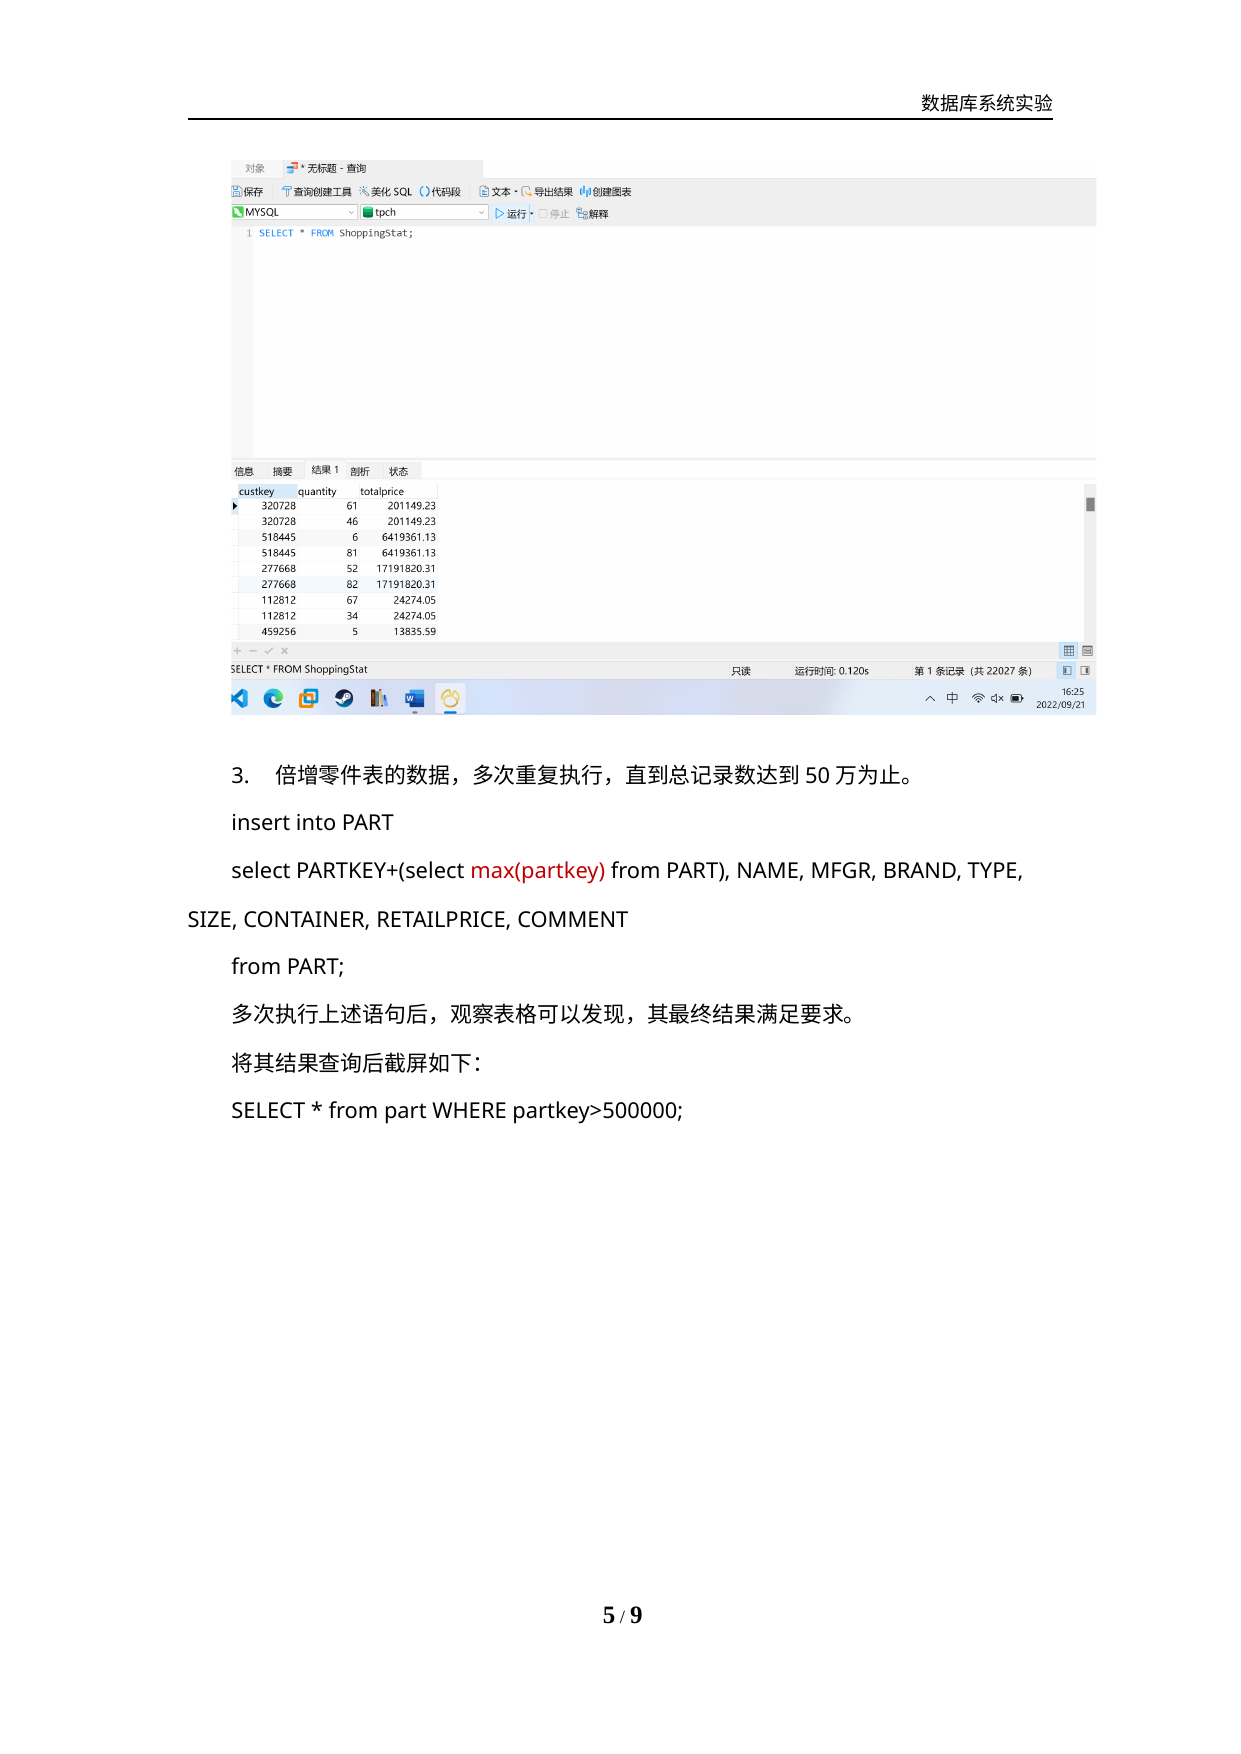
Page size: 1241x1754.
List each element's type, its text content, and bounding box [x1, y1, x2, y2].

text insert into PART [187, 806, 1053, 838]
text 3. 倍增零件表的数据，多次重复执行，直到总记录数达到 50 万为止。 [187, 758, 1053, 790]
picture [231, 160, 1097, 715]
text select PARTKEY+(select max(partkey) from PART), NAME, MFGR, BRAND, TYPE, SIZE, CONTAINER, RETAILPRICE, COMMENT [187, 853, 1053, 935]
text from PART; [187, 949, 1053, 982]
text SELECT * from part WHERE partkey>500000; [187, 1094, 1053, 1126]
text 将其结果查询后截屏如下： [187, 1045, 1053, 1078]
text 多次执行上述语句后，观察表格可以发现，其最终结果满足要求。 [187, 997, 1053, 1029]
